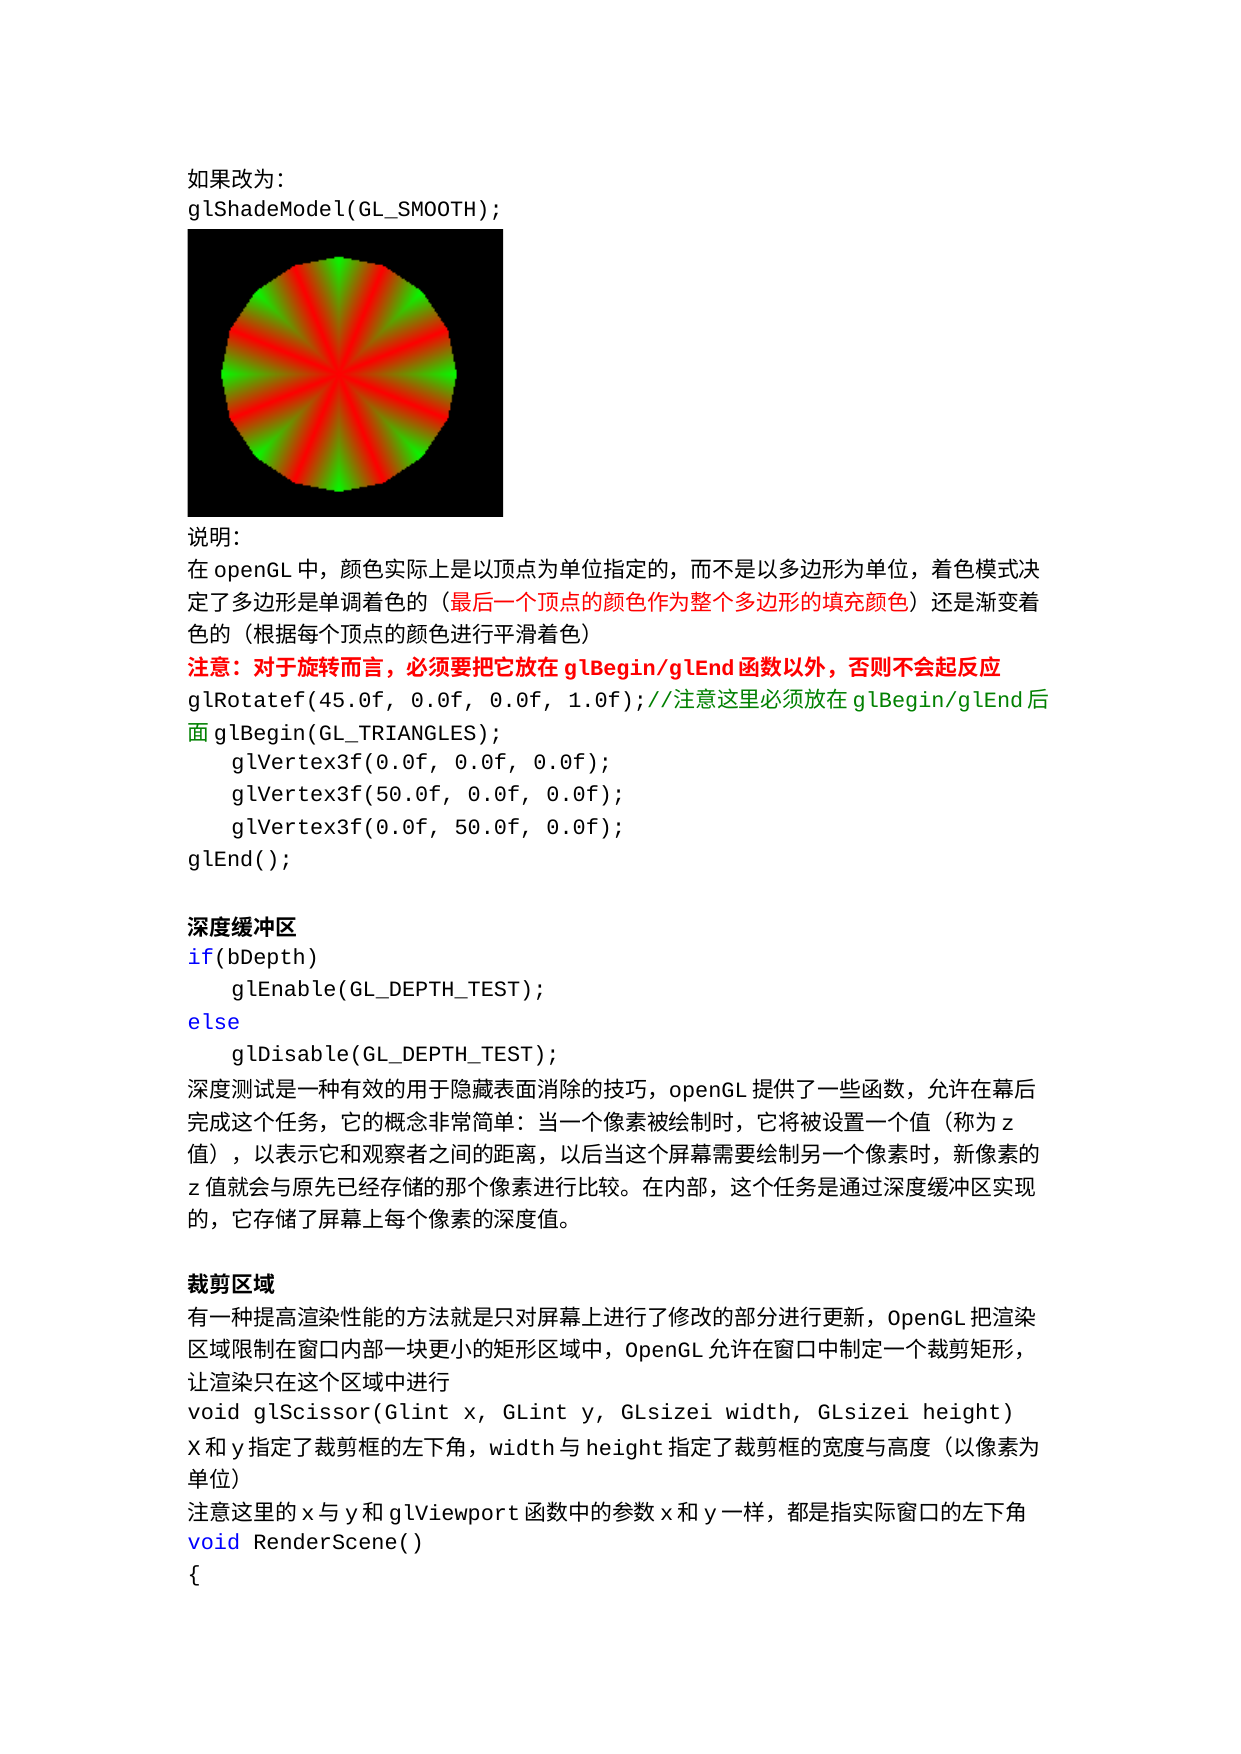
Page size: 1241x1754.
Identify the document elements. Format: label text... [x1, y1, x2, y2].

picture [187, 229, 504, 517]
text 注意：对于旋转而言，必须要把它放在glBegin/glEnd函数以外，否则不会起反应 [187, 649, 1053, 682]
text 如果改为： [187, 162, 1053, 194]
text glVertex3f(50.0f, 0.0f, 0.0f); [187, 779, 1053, 812]
text 深度缓冲区 [187, 909, 1053, 942]
text if(bDepth) [187, 942, 1053, 974]
text 注意这里的x与y和glViewport函数中的参数x和y一样，都是指实际窗口的左下角 [187, 1494, 1053, 1527]
text glVertex3f(0.0f, 50.0f, 0.0f); [187, 812, 1053, 844]
text glRotatef(45.0f, 0.0f, 0.0f, 1.0f);//注意这里必须放在glBegin/glEnd后面glBegin(GL_TRIANGLES); [187, 682, 1053, 747]
text glVertex3f(0.0f, 0.0f, 0.0f); [187, 747, 1053, 779]
text else [187, 1007, 1053, 1039]
text 裁剪区域 [187, 1267, 1053, 1299]
text 有一种提高渲染性能的方法就是只对屏幕上进行了修改的部分进行更新，OpenGL把渲染区域限制在窗口内部一块更小的矩形区域中，OpenGL允许在窗口中制定一个裁剪矩形，让渲染只在这个区域中进行 [187, 1299, 1053, 1397]
text glEnd(); [187, 844, 1053, 877]
text glEnable(GL_DEPTH_TEST); [187, 974, 1053, 1007]
text void RenderScene() [187, 1527, 1053, 1559]
text void glScissor(Glint x, GLint y, GLsizei width, GLsizei height) [187, 1397, 1053, 1429]
text 在openGL中，颜色实际上是以顶点为单位指定的，而不是以多边形为单位，着色模式决定了多边形是单调着色的（最后一个顶点的颜色作为整个多边形的填充颜色）还是渐变着色的（根据每个顶点的颜色进行平滑着色） [187, 552, 1053, 649]
text X和y指定了裁剪框的左下角，width与height指定了裁剪框的宽度与高度（以像素为单位） [187, 1429, 1053, 1494]
text { [187, 1559, 1053, 1592]
text glDisable(GL_DEPTH_TEST); [187, 1039, 1053, 1072]
text glShadeModel(GL_SMOOTH); [187, 194, 1053, 227]
text 说明： [187, 519, 1053, 552]
text 深度测试是一种有效的用于隐藏表面消除的技巧，openGL提供了一些函数，允许在幕后完成这个任务，它的概念非常简单：当一个像素被绘制时，它将被设置一个值（称为z值），以表示它和观察者之间的距离，以后当这个屏幕需要绘制另一个像素时，新像素的z值就会与原先已经存储的那个像素进行比较。在内部，这个任务是通过深度缓冲区实现的，它存储了屏幕上每个像素的深度值。 [187, 1072, 1053, 1234]
